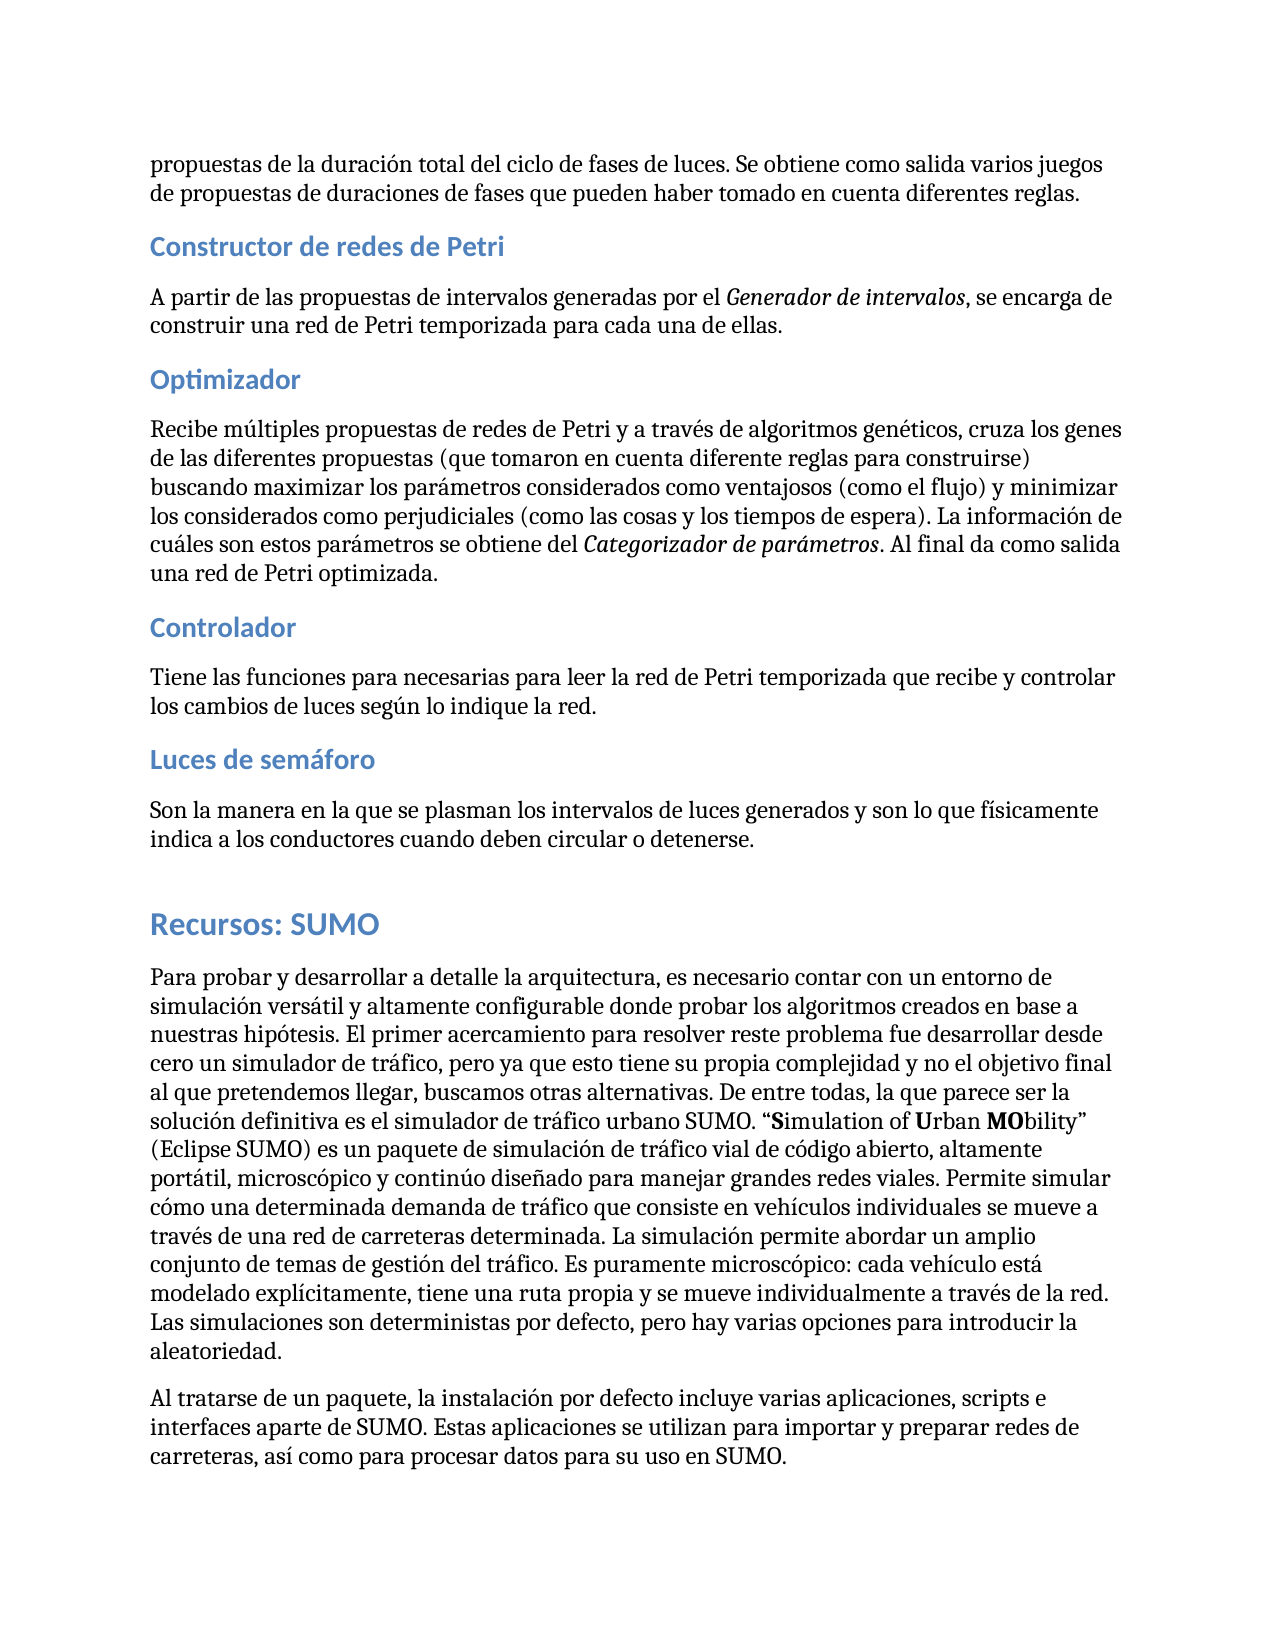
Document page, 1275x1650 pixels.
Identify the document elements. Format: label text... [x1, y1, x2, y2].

text Al tratarse de un paquete, la instalación por defecto incluye varias aplicaciones, scripts e interfaces aparte de SUMO. Estas aplicaciones se utilizan para importar y preparar redes de carreteras, así como para procesar datos para su uso en SUMO. [150, 1384, 1125, 1470]
subtitle Luces de semáforo [150, 741, 1125, 777]
subtitle Optimizador [150, 361, 1125, 397]
subtitle Constructor de redes de Petri [150, 228, 1125, 264]
text Recibe múltiples propuestas de redes de Petri y a través de algoritmos genéticos, cruza los genes de las diferentes propuestas (que tomaron en cuenta diferente reglas para construirse) buscando maximizar los parámetros considerados como ventajosos (como el flujo) y minimizar los considerados como perjudiciales (como las cosas y los tiempos de espera). La información de cuáles son estos parámetros se obtiene del Categorizador de parámetros. Al final da como salida una red de Petri optimizada. [150, 415, 1125, 588]
subtitle Controlador [150, 609, 1125, 644]
text Tiene las funciones para necesarias para leer la red de Petri temporizada que recibe y controlar los cambios de luces según lo indique la red. [150, 663, 1125, 721]
text A partir de las propuestas de intervalos generadas por el Generador de intervalos, se encarga de construir una red de Petri temporizada para cada una de ellas. [150, 283, 1125, 340]
text Son la manera en la que se plasman los intervalos de luces generados y son lo que físicamente indica a los conductores cuando deben circular o detenerse. [150, 796, 1125, 853]
subtitle Recursos: SUMO [150, 903, 1125, 944]
text Para probar y desarrollar a detalle la arquitectura, es necesario contar con un entorno de simulación versátil y altamente configurable donde probar los algoritmos creados en base a nuestras hipótesis. El primer acercamiento para resolver reste problema fue desarrollar desde cero un simulador de tráfico, pero ya que esto tiene su propia complejidad y no el objetivo final al que pretendemos llegar, buscamos otras alternativas. De entre todas, la que parece ser la solución definitiva es el simulador de tráfico urbano SUMO. “Simulation of Urban MObility” (Eclipse SUMO) es un paquete de simulación de tráfico vial de código abierto, altamente portátil, microscópico y continúo diseñado para manejar grandes redes viales. Permite simular cómo una determinada demanda de tráfico que consiste en vehículos individuales se mueve a través de una red de carreteras determinada. La simulación permite abordar un amplio conjunto de temas de gestión del tráfico. Es puramente microscópico: cada vehículo está modelado explícitamente, tiene una ruta propia y se mueve individualmente a través de la red. Las simulaciones son deterministas por defecto, pero hay varias opciones para introducir la aleatoriedad. [150, 963, 1125, 1365]
